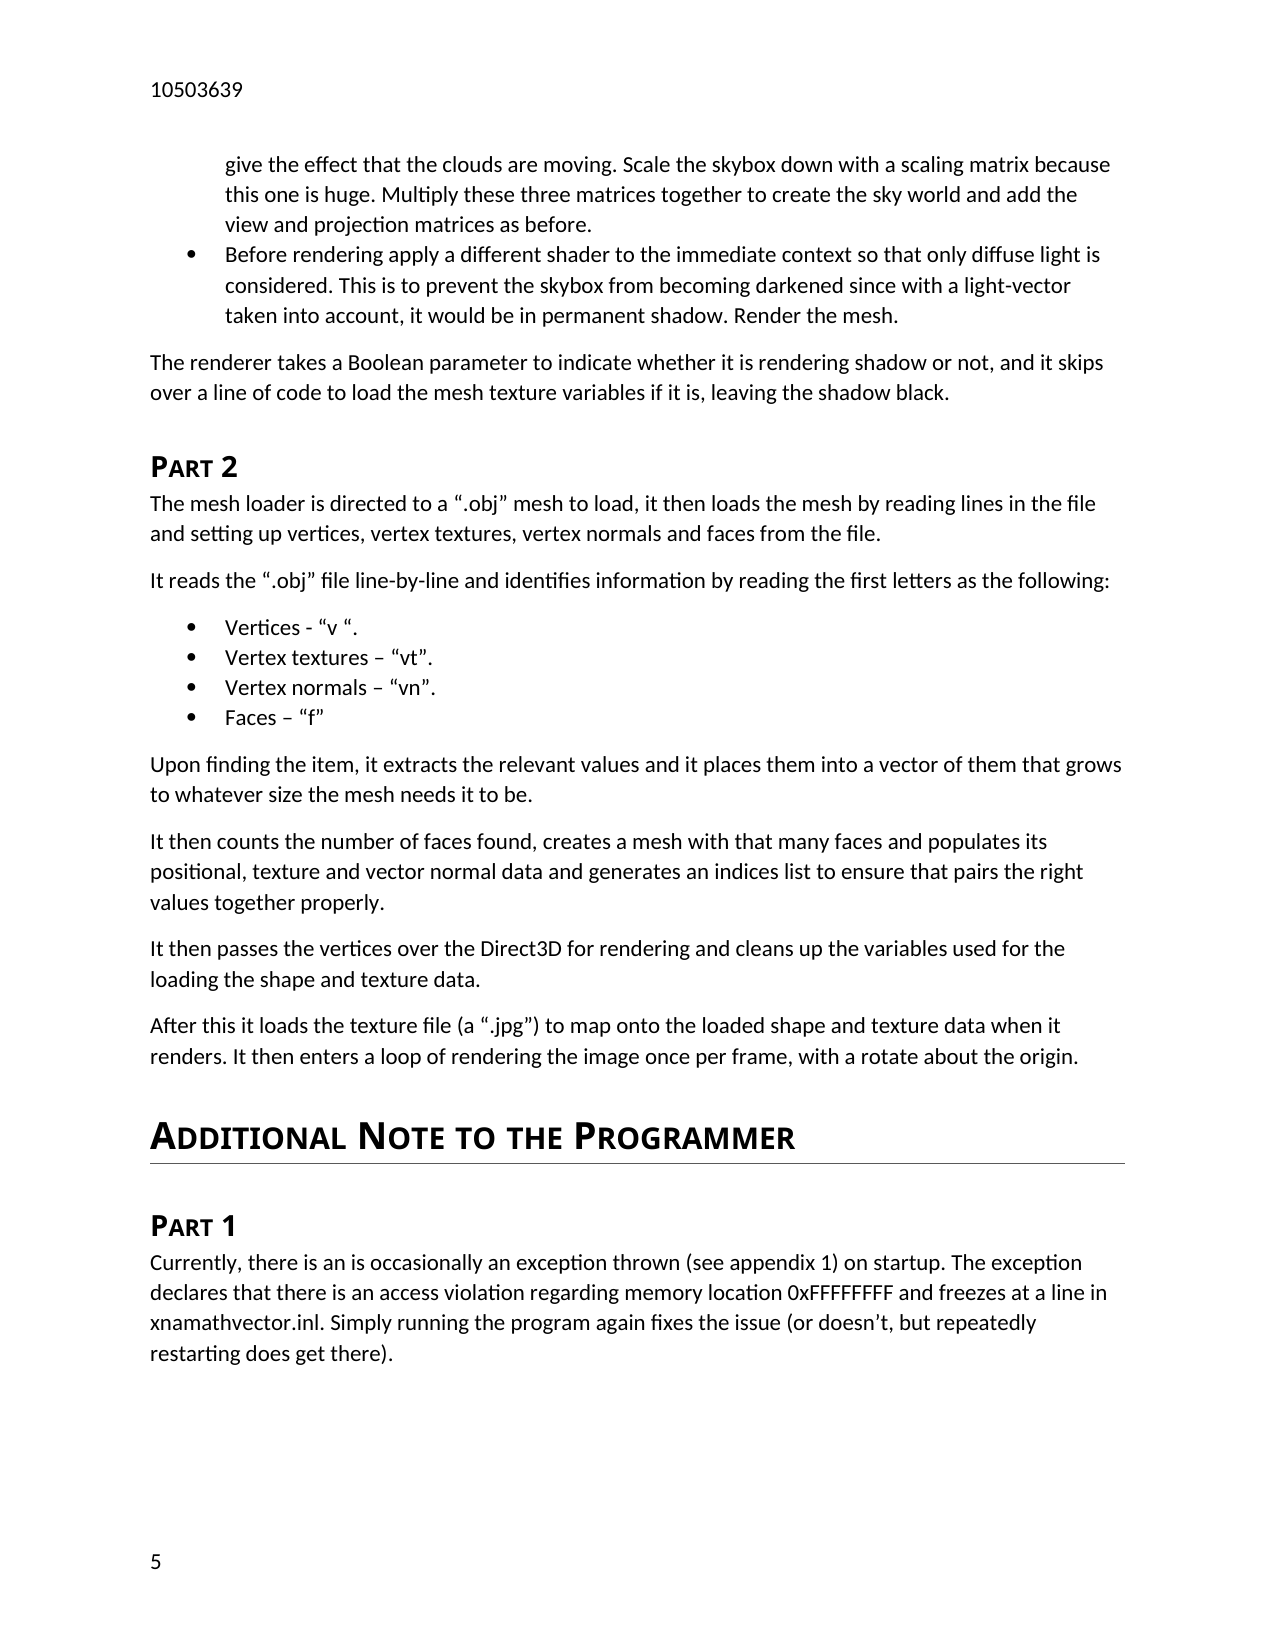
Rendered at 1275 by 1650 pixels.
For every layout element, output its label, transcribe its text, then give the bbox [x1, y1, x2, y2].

list Vertex normals – “vn”. [187, 673, 1125, 701]
text It reads the “.obj” file line-by-line and identifies information by reading the first letters as the following: [150, 566, 1125, 594]
list Vertices - “v “. [187, 613, 1125, 641]
subtitle Additional Note to the Programmer [150, 1109, 1125, 1163]
text The renderer takes a Boolean parameter to indicate whether it is rendering shadow or not, and it skips over a line of code to load the mesh texture variables if it is, leaving the shadow black. [150, 348, 1125, 406]
list Faces – “f” [187, 703, 1125, 731]
list Before rendering apply a different shader to the immediate context so that only diffuse light is considered. This is to prevent the skybox from becoming darkened since with a light-vector taken into account, it would be in permanent shadow. Render the mesh. [187, 241, 1125, 329]
text Upon finding the item, it extracts the relevant values and it places them into a vector of them that grows to whatever size the mesh needs it to be. [150, 750, 1125, 808]
text It then counts the number of faces found, creates a mesh with that many faces and populates its positional, texture and vector normal data and generates an indices list to ensure that pairs the right values together properly. [150, 827, 1125, 916]
text Currently, there is an is occasionally an exception thrown (see appendix 1) on startup. The exception declares that there is an access violation regarding memory location 0xFFFFFFFF and freezes at a line in xnamathvector.inl. Simply running the program again fixes the issue (or doesn’t, but repeatedly restarting does get there). [150, 1248, 1125, 1367]
list Vertex textures – “vt”. [187, 643, 1125, 671]
text It then passes the vertices over the Direct3D for rendering and cleans up the variables used for the loading the shape and texture data. [150, 934, 1125, 993]
text The mesh loader is directed to a “.obj” mesh to load, it then loads the mesh by reading lines in the file and setting up vertices, vertex textures, vertex normals and faces from the file. [150, 489, 1125, 547]
subtitle Part 1 [150, 1205, 1125, 1245]
subtitle Part 2 [150, 446, 1125, 486]
text After this it loads the texture file (a “.jpg”) to map onto the loaded shape and texture data when it renders. It then enters a loop of rendering the image once per frame, with a rotate about the origin. [150, 1012, 1125, 1070]
